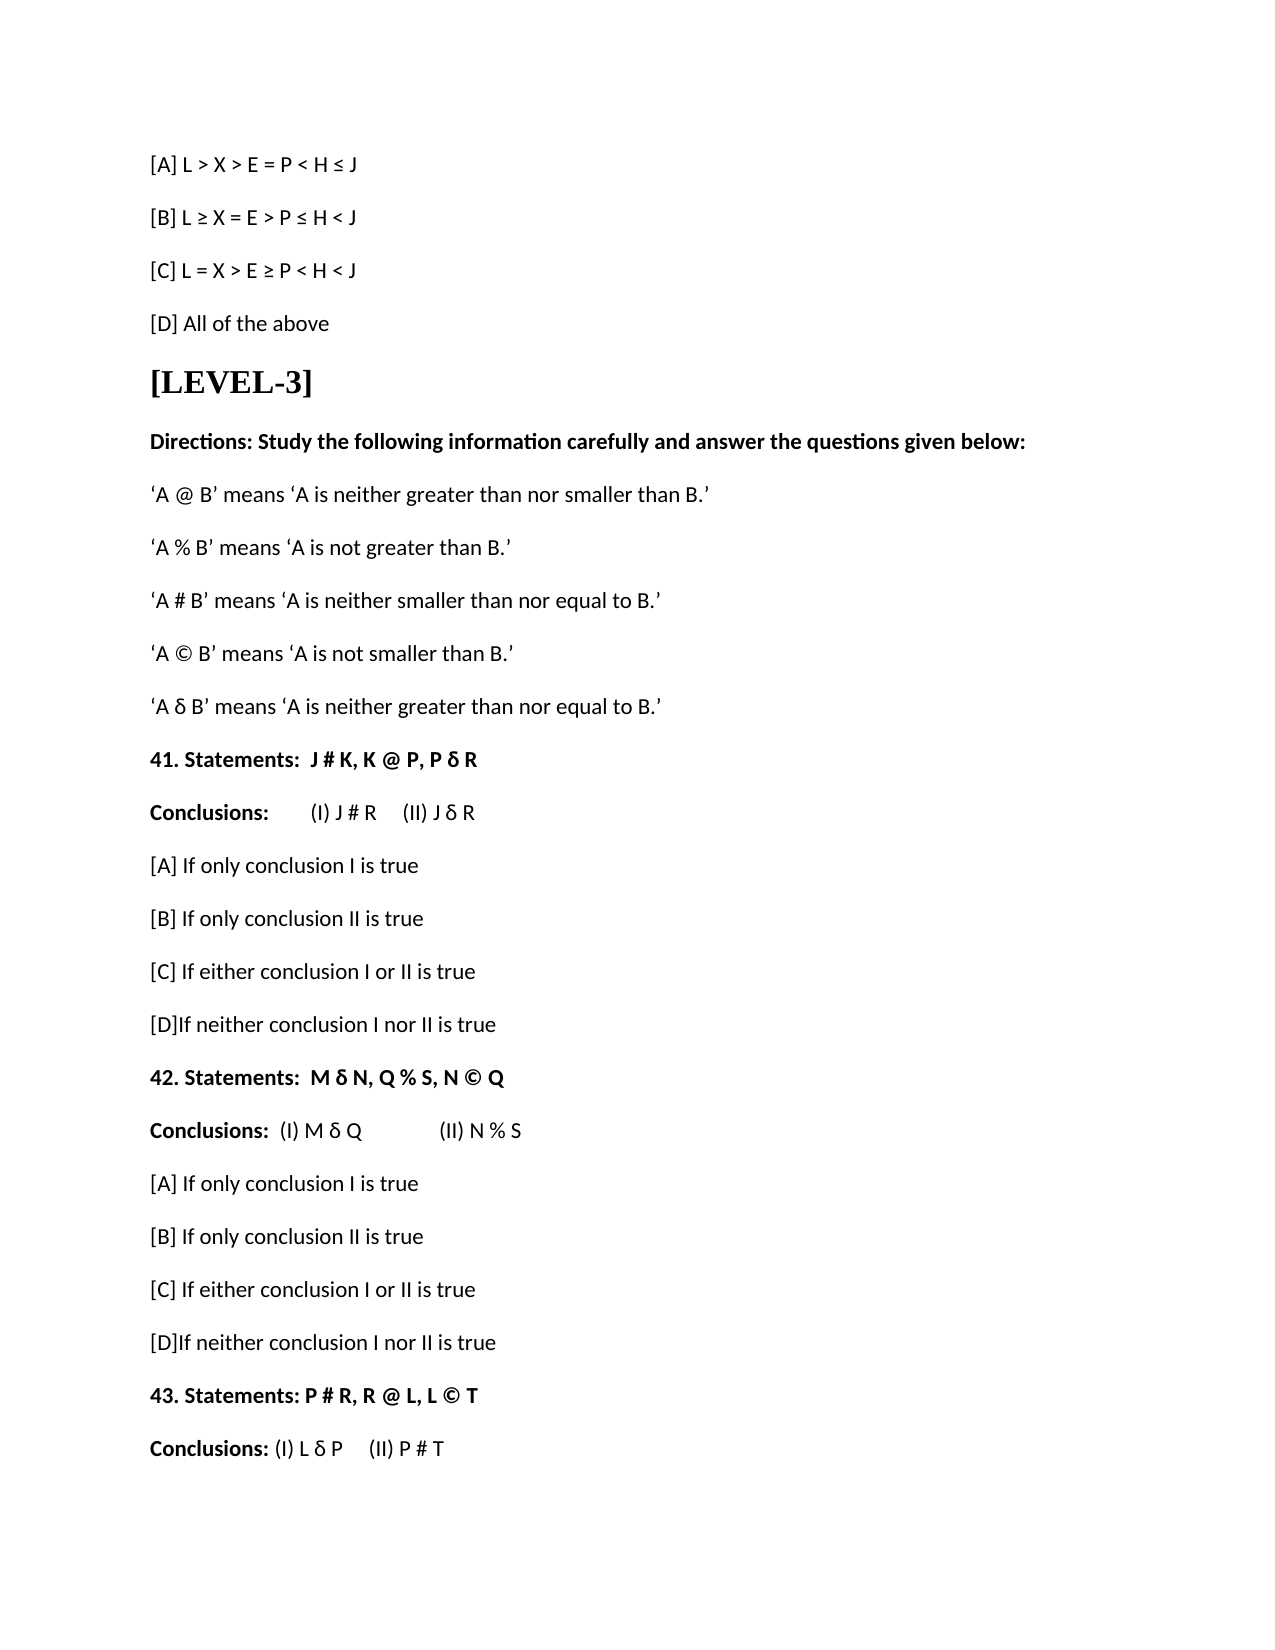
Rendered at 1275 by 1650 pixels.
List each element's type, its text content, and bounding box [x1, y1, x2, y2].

text 43. Statements: P # R, R @ L, L © T [150, 1381, 1125, 1409]
text [B] If only conclusion II is true [150, 1222, 1125, 1250]
text Conclusions: (I) M δ Q (II) N % S [150, 1116, 1125, 1144]
text [D]If neither conclusion I nor II is true [150, 1010, 1125, 1038]
text 42. Statements: M δ N, Q % S, N © Q [150, 1063, 1125, 1091]
text [D] All of the above [150, 309, 1125, 337]
text [C] If either conclusion I or II is true [150, 1275, 1125, 1303]
text [A] If only conclusion I is true [150, 851, 1125, 879]
text [C] L = X > E ≥ P < H < J [150, 256, 1125, 284]
text Directions: Study the following information carefully and answer the questions given below: [150, 427, 1125, 455]
text [B] L ≥ X = E > P ≤ H < J [150, 203, 1125, 231]
text [LEVEL-3] [150, 362, 1125, 400]
text ‘A © B’ means ‘A is not smaller than B.’ [150, 639, 1125, 667]
text Conclusions: (I) J # R (II) J δ R [150, 798, 1125, 826]
text [A] If only conclusion I is true [150, 1169, 1125, 1197]
text Conclusions: (I) L δ P (II) P # T [150, 1434, 1125, 1462]
text [B] If only conclusion II is true [150, 904, 1125, 932]
text ‘A δ B’ means ‘A is neither greater than nor equal to B.’ [150, 692, 1125, 720]
text [A] L > X > E = P < H ≤ J [150, 150, 1125, 178]
text ‘A % B’ means ‘A is not greater than B.’ [150, 533, 1125, 561]
text ‘A # B’ means ‘A is neither smaller than nor equal to B.’ [150, 586, 1125, 614]
text [D]If neither conclusion I nor II is true [150, 1328, 1125, 1356]
text 41. Statements: J # K, K @ P, P δ R [150, 745, 1125, 773]
text ‘A @ B’ means ‘A is neither greater than nor smaller than B.’ [150, 480, 1125, 508]
text [C] If either conclusion I or II is true [150, 957, 1125, 985]
